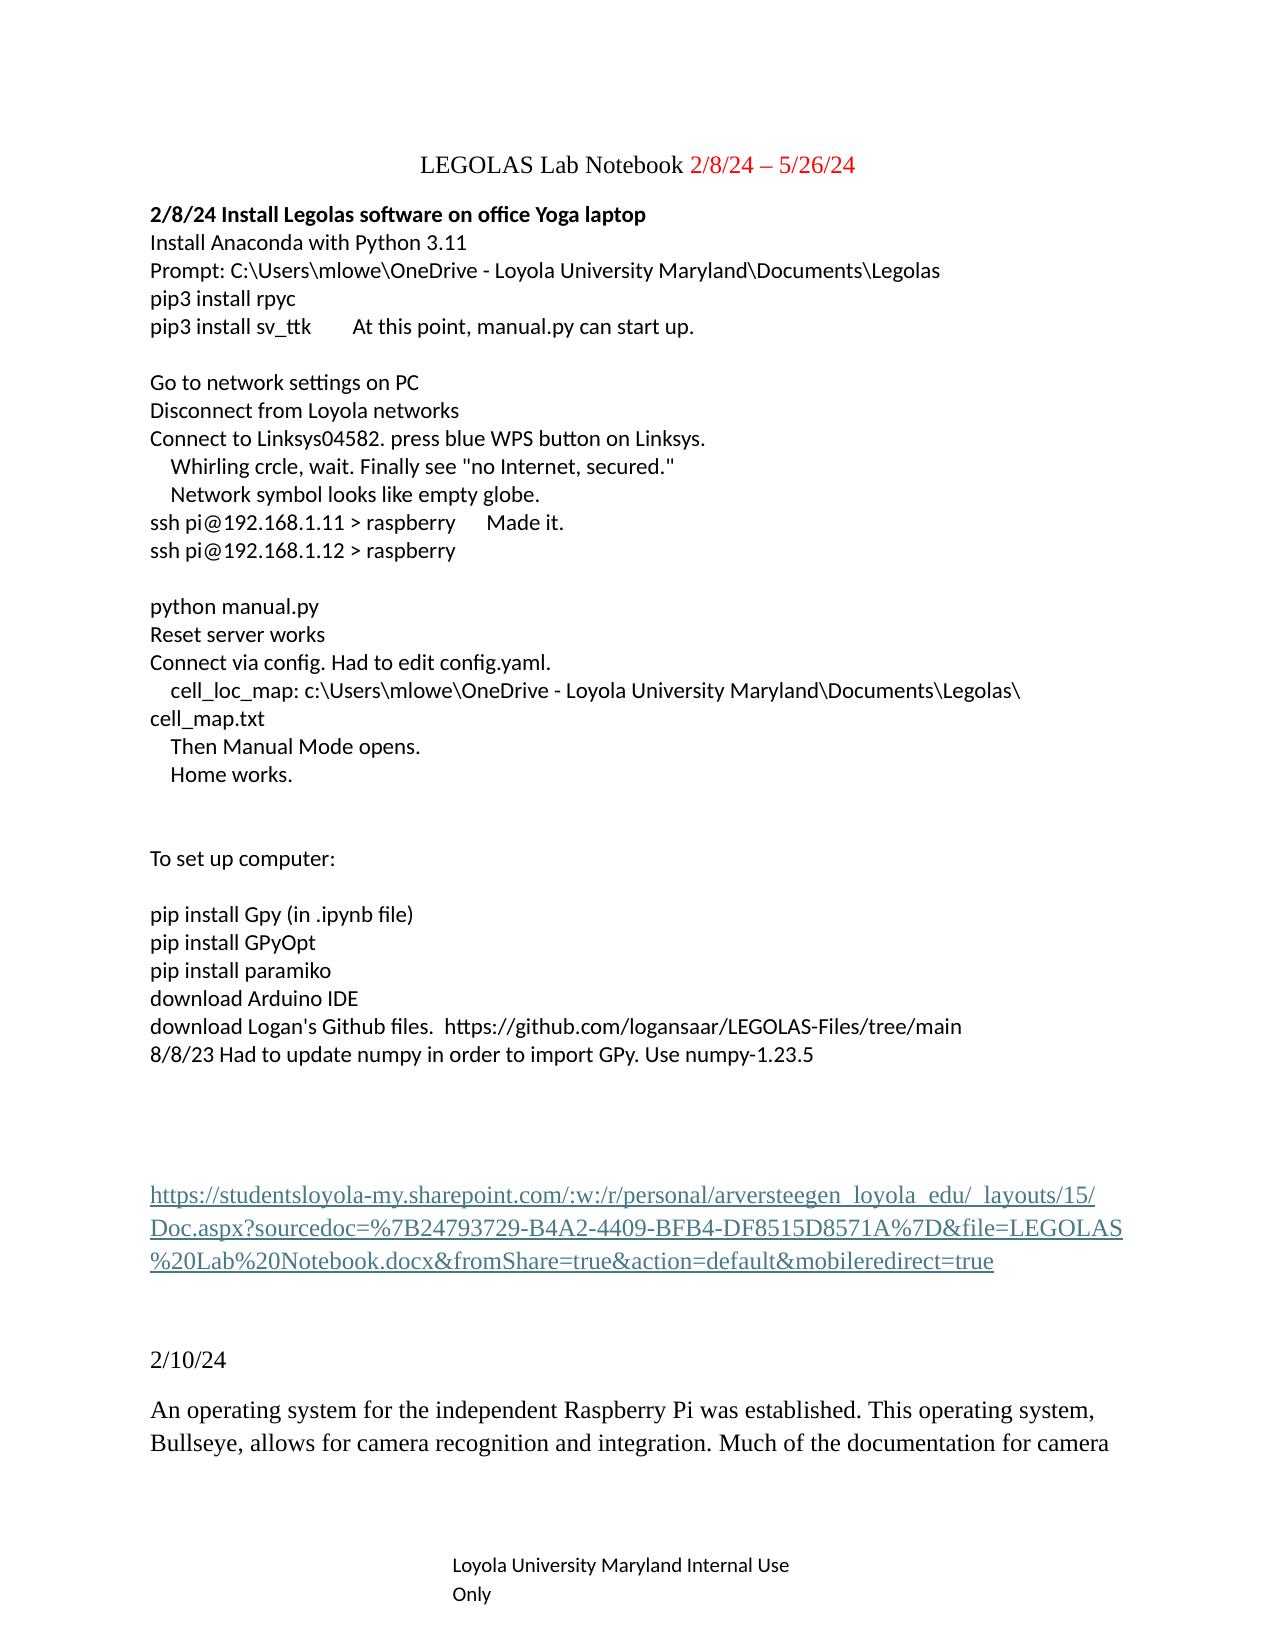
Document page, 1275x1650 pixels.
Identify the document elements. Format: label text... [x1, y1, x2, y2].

text To set up computer: [150, 844, 1125, 872]
text Reset server works [150, 620, 1125, 648]
text Disconnect from Loyola networks [150, 396, 1125, 424]
text 2/10/24 [150, 1346, 1125, 1374]
text cell_loc_map: c:\Users\mlowe\OneDrive - Loyola University Maryland\Documents\Legolas\cell_map.txt [150, 676, 1125, 732]
text Connect to Linksys04582. press blue WPS button on Linksys. [150, 424, 1125, 452]
text Connect via config. Had to edit config.yaml. [150, 648, 1125, 676]
text download Logan's Github files. https://github.com/logansaar/LEGOLAS-Files/tree/main [150, 1012, 1125, 1040]
text pip3 install rpyc [150, 284, 1125, 312]
text https://studentsloyola-my.sharepoint.com/:w:/r/personal/arversteegen_loyola_edu/_layouts/15/Doc.aspx?sourcedoc=%7B24793729-B4A2-4409-BFB4-DF8515D8571A%7D&file=LEGOLAS%20Lab%20Notebook.docx&fromShare=true&action=default&mobileredirect=true [150, 1180, 1125, 1275]
text pip install GPyOpt [150, 928, 1125, 956]
text ssh pi@192.168.1.11 > raspberry Made it. [150, 508, 1125, 536]
text Whirling crcle, wait. Finally see "no Internet, secured." [150, 452, 1125, 480]
text download Arduino IDE [150, 984, 1125, 1012]
text Go to network settings on PC [150, 368, 1125, 396]
text Install Anaconda with Python 3.11 [150, 228, 1125, 256]
text python manual.py [150, 592, 1125, 620]
text pip3 install sv_ttk At this point, manual.py can start up. [150, 312, 1125, 340]
text Then Manual Mode opens. [150, 732, 1125, 760]
text Network symbol looks like empty globe. [150, 480, 1125, 508]
text pip install Gpy (in .ipynb file) [150, 900, 1125, 928]
text LEGOLAS Lab Notebook 2/8/24 – 5/26/24 [150, 150, 1125, 179]
text Home works. [150, 760, 1125, 788]
text ssh pi@192.168.1.12 > raspberry [150, 536, 1125, 564]
text pip install paramiko [150, 956, 1125, 984]
text 2/8/24 Install Legolas software on office Yoga laptop [150, 200, 1125, 228]
text 8/8/23 Had to update numpy in order to import GPy. Use numpy-1.23.5 [150, 1040, 1125, 1068]
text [150, 1395, 1125, 1457]
text Prompt: C:\Users\mlowe\OneDrive - Loyola University Maryland\Documents\Legolas [150, 256, 1125, 284]
